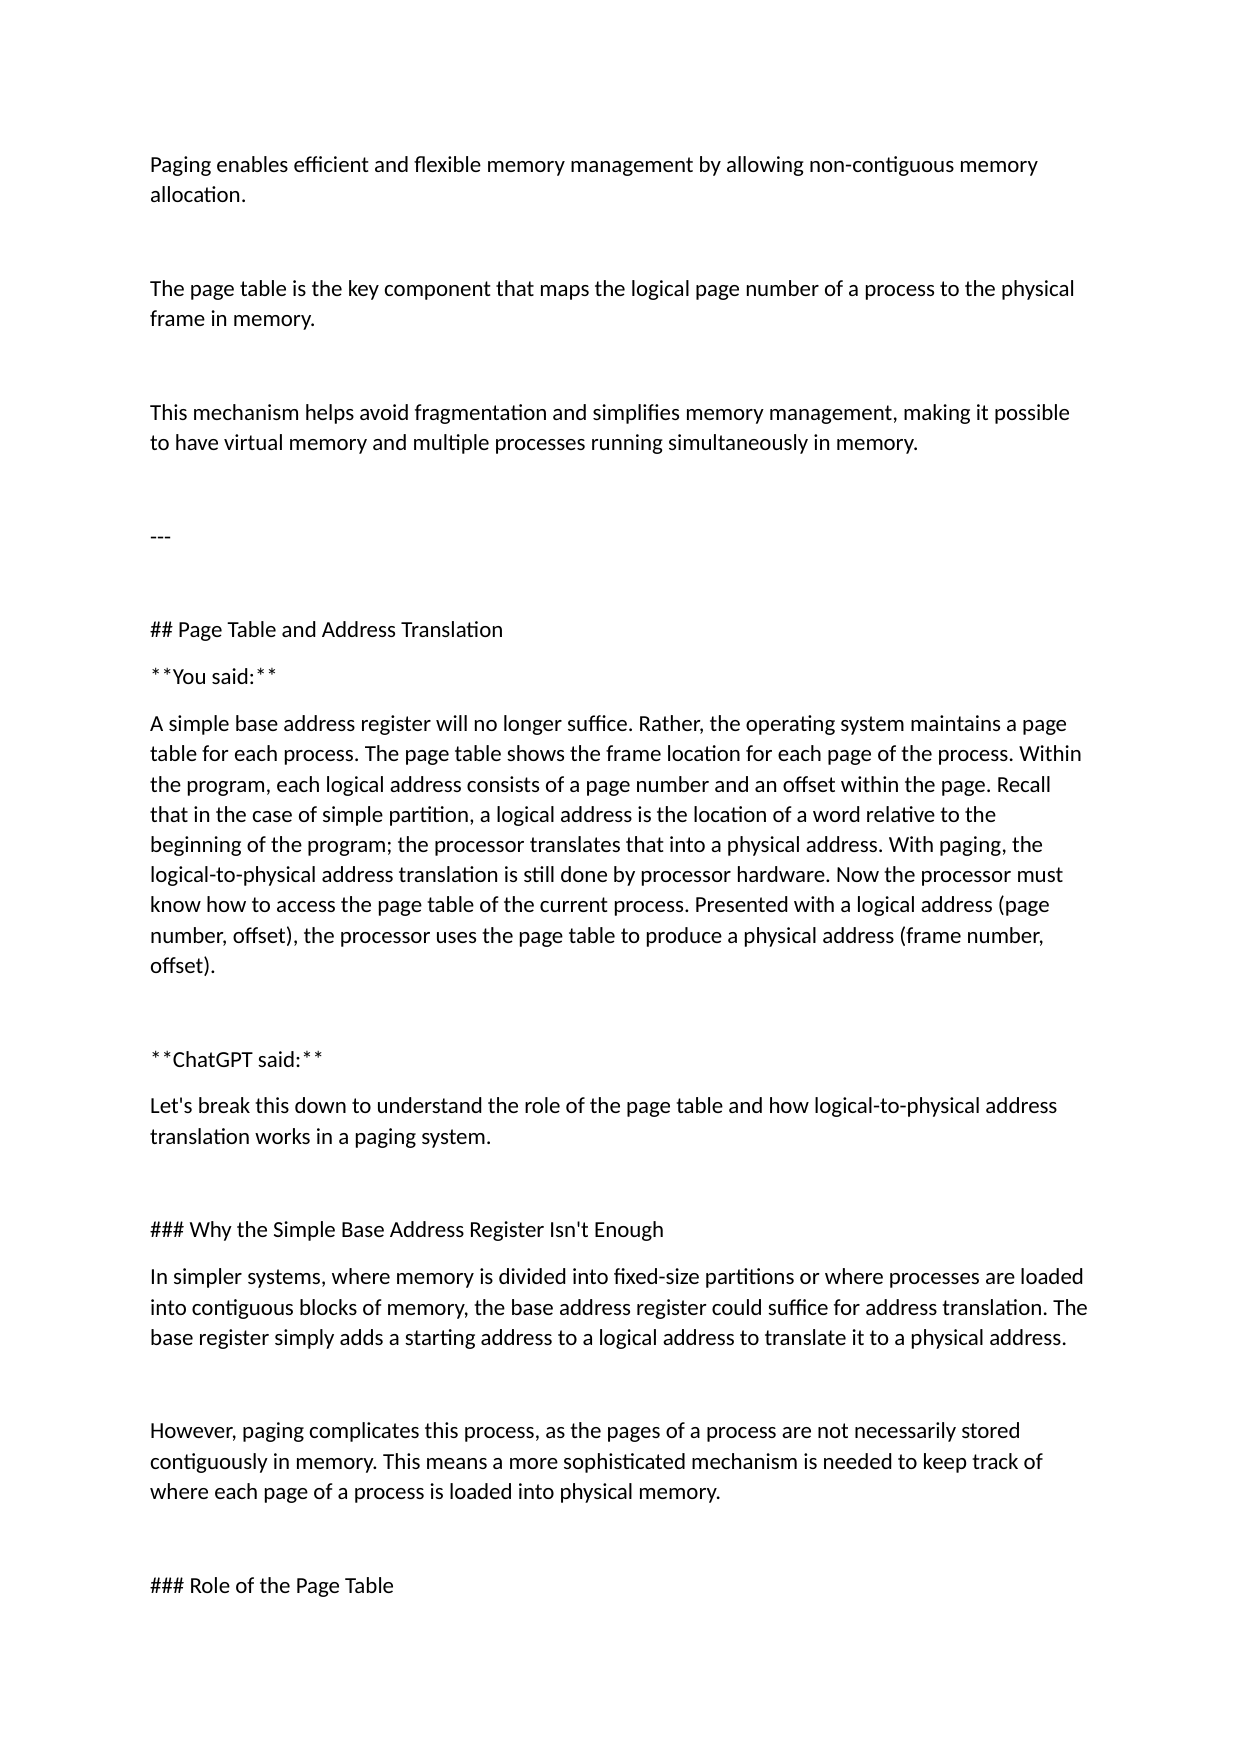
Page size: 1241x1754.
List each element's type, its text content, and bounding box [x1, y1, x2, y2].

text ## Page Table and Address Translation [150, 616, 1090, 644]
text Paging enables efficient and flexible memory management by allowing non-contiguous memory allocation. [150, 150, 1090, 208]
text This mechanism helps avoid fragmentation and simplifies memory management, making it possible to have virtual memory and multiple processes running simultaneously in memory. [150, 398, 1090, 456]
text ### Why the Simple Base Address Register Isn't Enough [150, 1216, 1090, 1244]
text A simple base address register will no longer suffice. Rather, the operating system maintains a page table for each process. The page table shows the frame location for each page of the process. Within the program, each logical address consists of a page number and an offset within the page. Recall that in the case of simple partition, a logical address is the location of a word relative to the beginning of the program; the processor translates that into a physical address. With paging, the logical-to-physical address translation is still done by processor hardware. Now the processor must know how to access the page table of the current process. Presented with a logical address (page number, offset), the processor uses the page table to produce a physical address (frame number, offset). [150, 709, 1090, 979]
text However, paging complicates this process, as the pages of a process are not necessarily stored contiguously in memory. This means a more sophisticated mechanism is needed to keep track of where each page of a process is loaded into physical memory. [150, 1417, 1090, 1505]
text **You said:** [150, 662, 1090, 691]
text The page table is the key component that maps the logical page number of a process to the physical frame in memory. [150, 274, 1090, 332]
text ### Role of the Page Table [150, 1571, 1090, 1599]
text --- [150, 522, 1090, 550]
text In simpler systems, where memory is divided into fixed-size partitions or where processes are loaded into contiguous blocks of memory, the base address register could suffice for address translation. The base register simply adds a starting address to a logical address to translate it to a physical address. [150, 1262, 1090, 1351]
text Let's break this down to understand the role of the page table and how logical-to-physical address translation works in a paging system. [150, 1092, 1090, 1150]
text **ChatGPT said:** [150, 1045, 1090, 1073]
